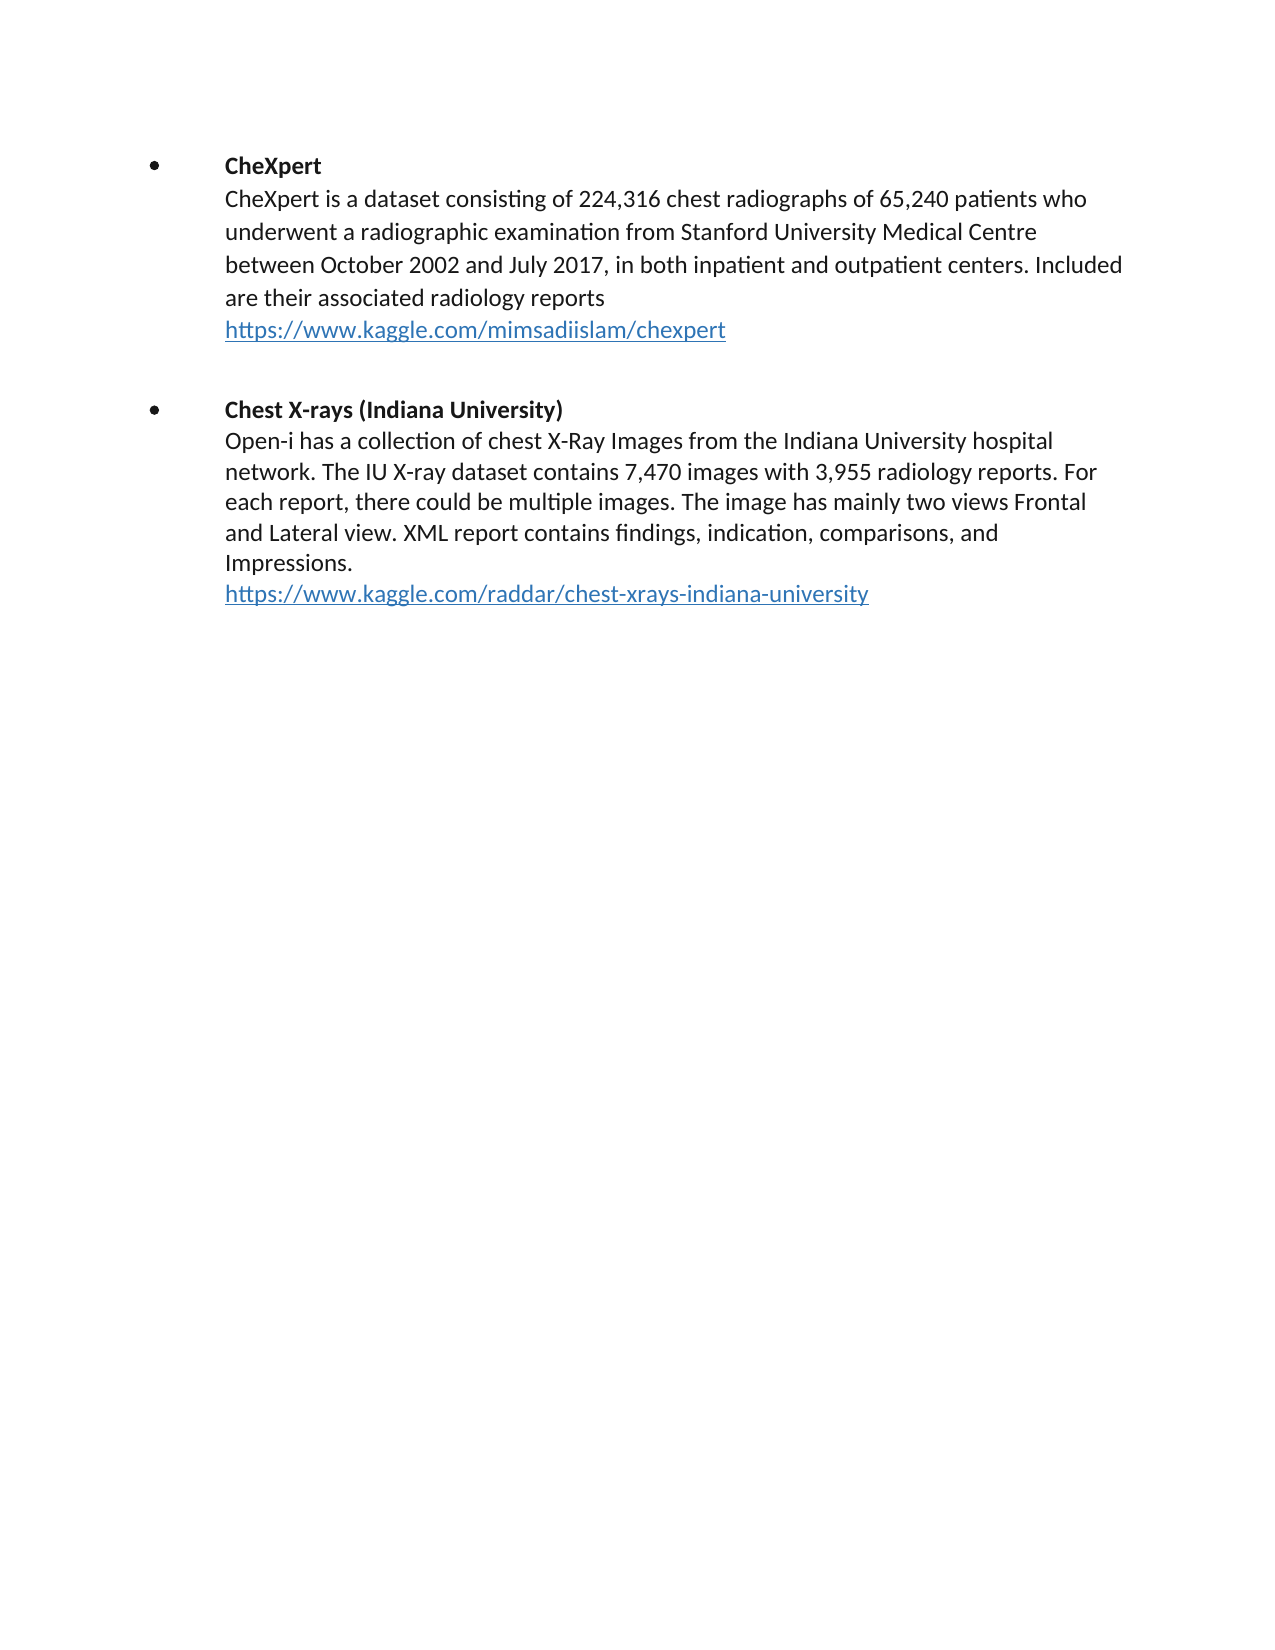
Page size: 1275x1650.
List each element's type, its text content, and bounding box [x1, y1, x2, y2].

list Open-i has a collection of chest X-Ray Images from the Indiana University hospital network. The IU X-ray dataset contains 7,470 images with 3,955 radiology reports. For each report, there could be multiple images. The image has mainly two views Frontal and Lateral view. XML report contains findings, indication, comparisons, and Impressions. [225, 425, 1125, 578]
list CheXpert is a dataset consisting of 224,316 chest radiographs of 65,240 patients who underwent a radiographic examination from Stanford University Medical Centre between October 2002 and July 2017, in both inpatient and outpatient centers. Included are their associated radiology reports [225, 183, 1125, 312]
list https://www.kaggle.com/raddar/chest-xrays-indiana-university [225, 578, 1125, 608]
list https://www.kaggle.com/mimsadiislam/chexpert [225, 314, 1125, 345]
list CheXpert [150, 150, 1125, 181]
list Chest X-rays (Indiana University) [150, 395, 1125, 425]
